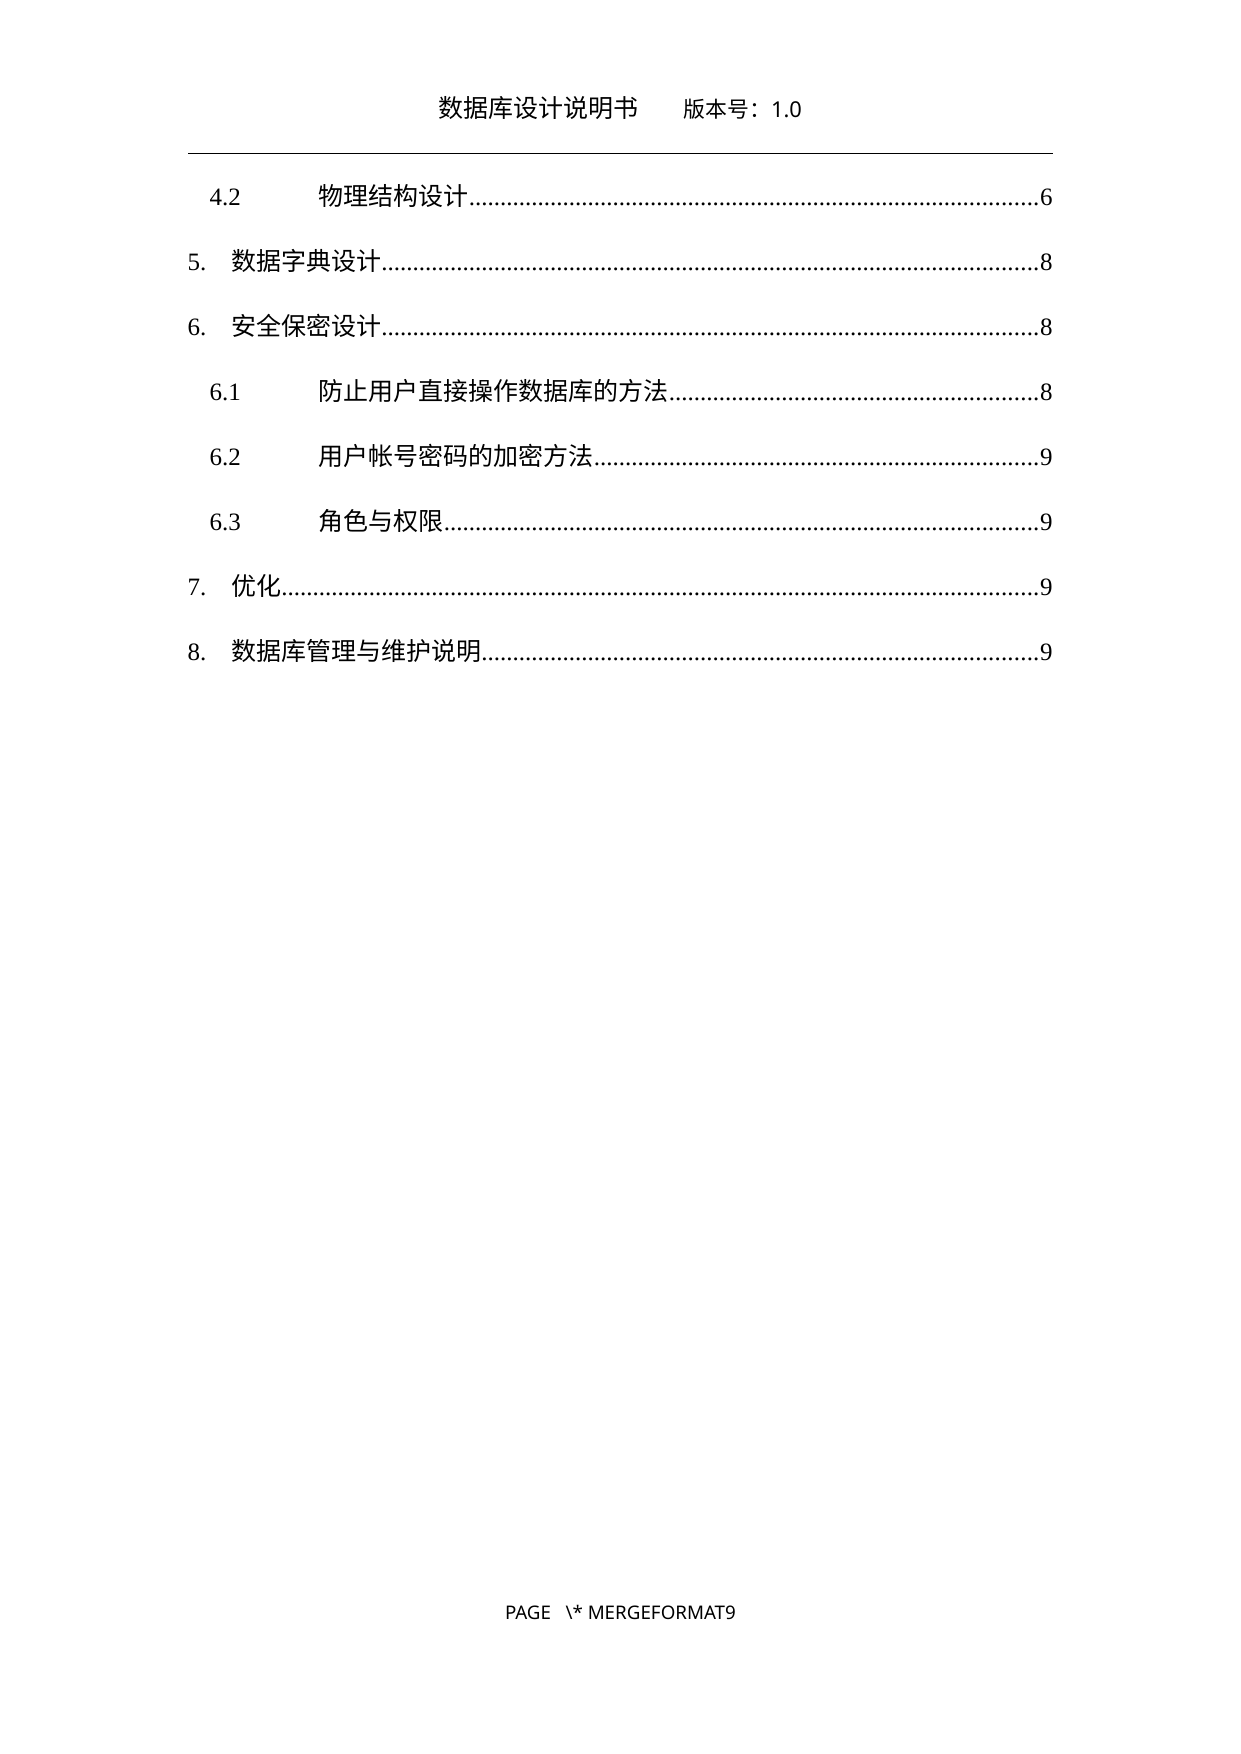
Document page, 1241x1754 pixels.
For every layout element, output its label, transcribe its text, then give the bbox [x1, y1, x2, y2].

text 8. 数据库管理与维护说明 9 [187, 617, 1053, 682]
text 6.1 防止用户直接操作数据库的方法 8 [209, 357, 1053, 422]
text 5. 数据字典设计 8 [187, 227, 1053, 292]
text 6.3 角色与权限 9 [209, 487, 1053, 552]
text 4.2 物理结构设计 6 [209, 162, 1053, 227]
text 6.2 用户帐号密码的加密方法 9 [209, 422, 1053, 487]
text 6. 安全保密设计 8 [187, 292, 1053, 357]
text 7. 优化 9 [187, 552, 1053, 617]
